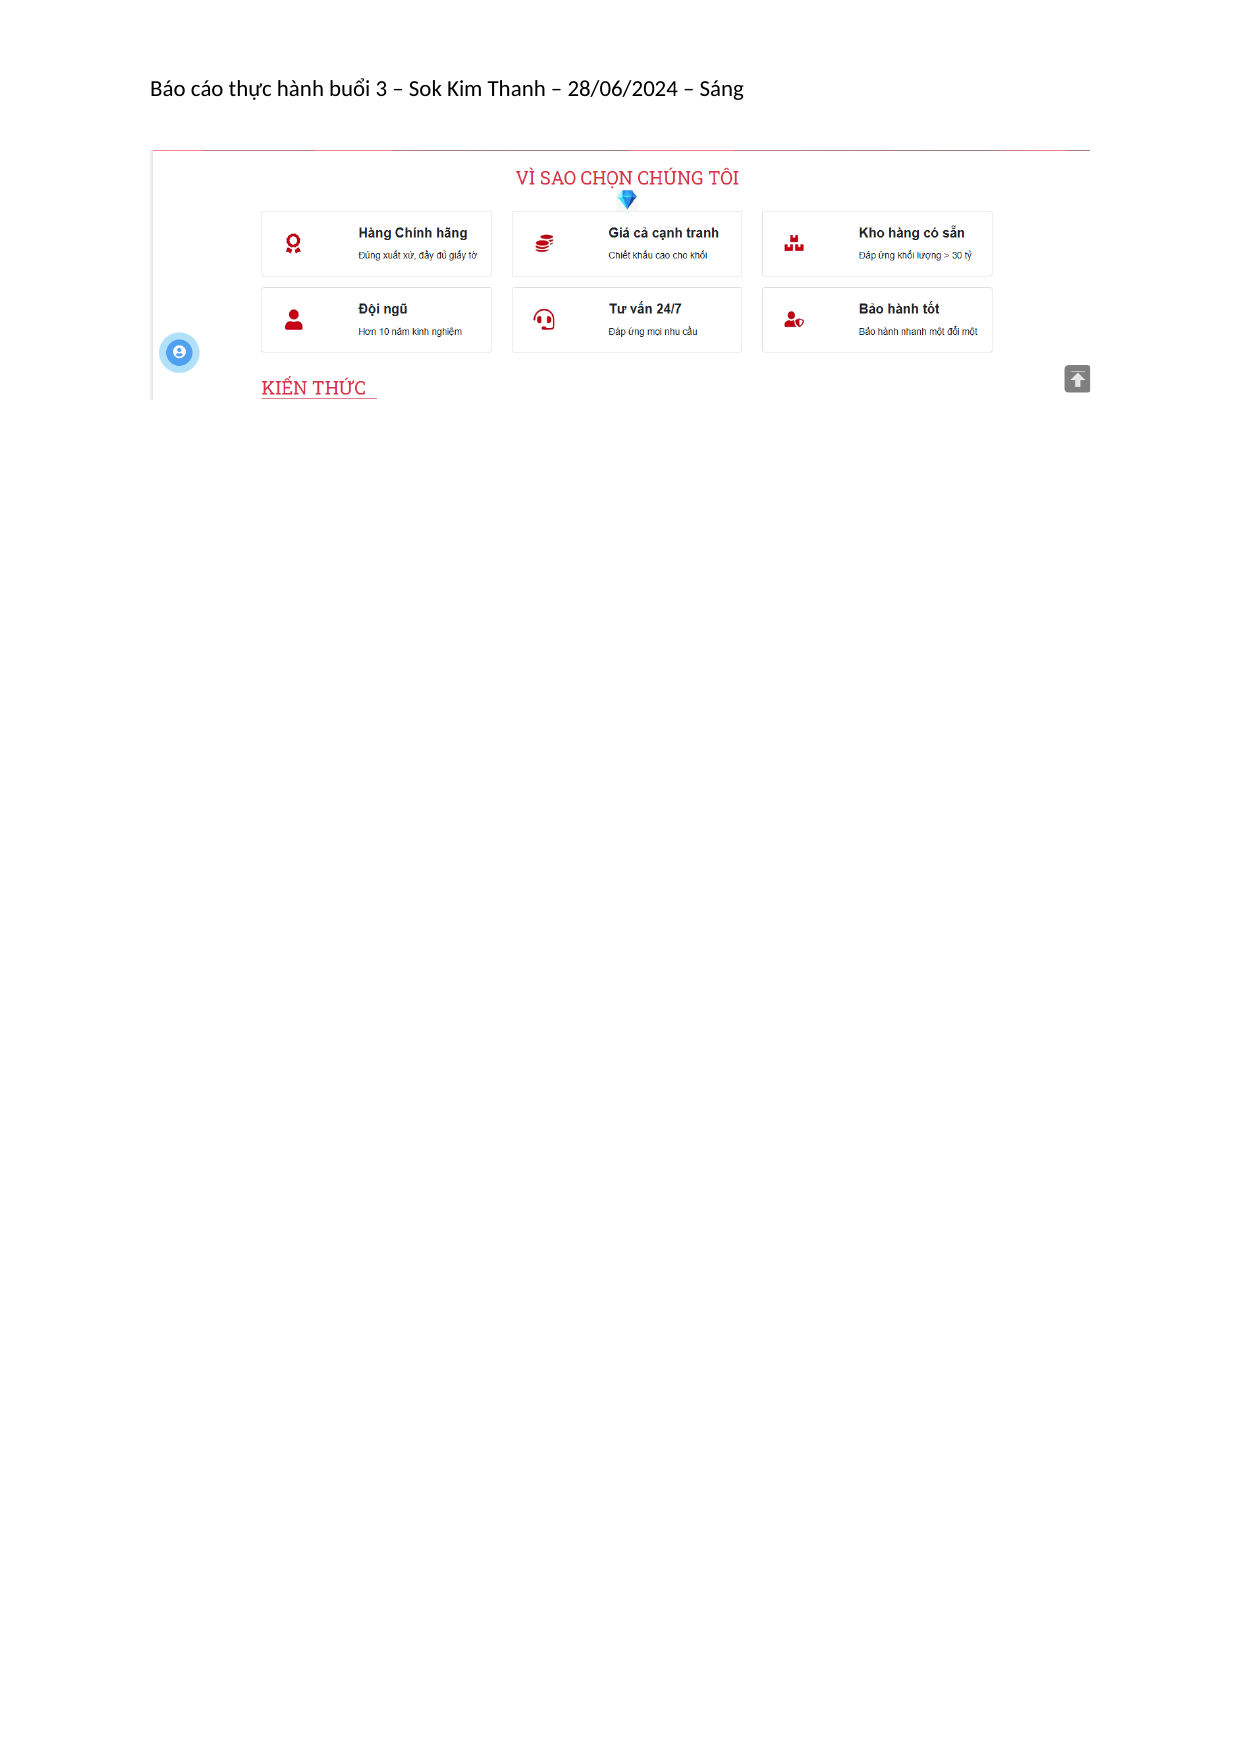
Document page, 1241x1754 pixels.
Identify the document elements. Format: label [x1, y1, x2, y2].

picture [150, 150, 1091, 400]
